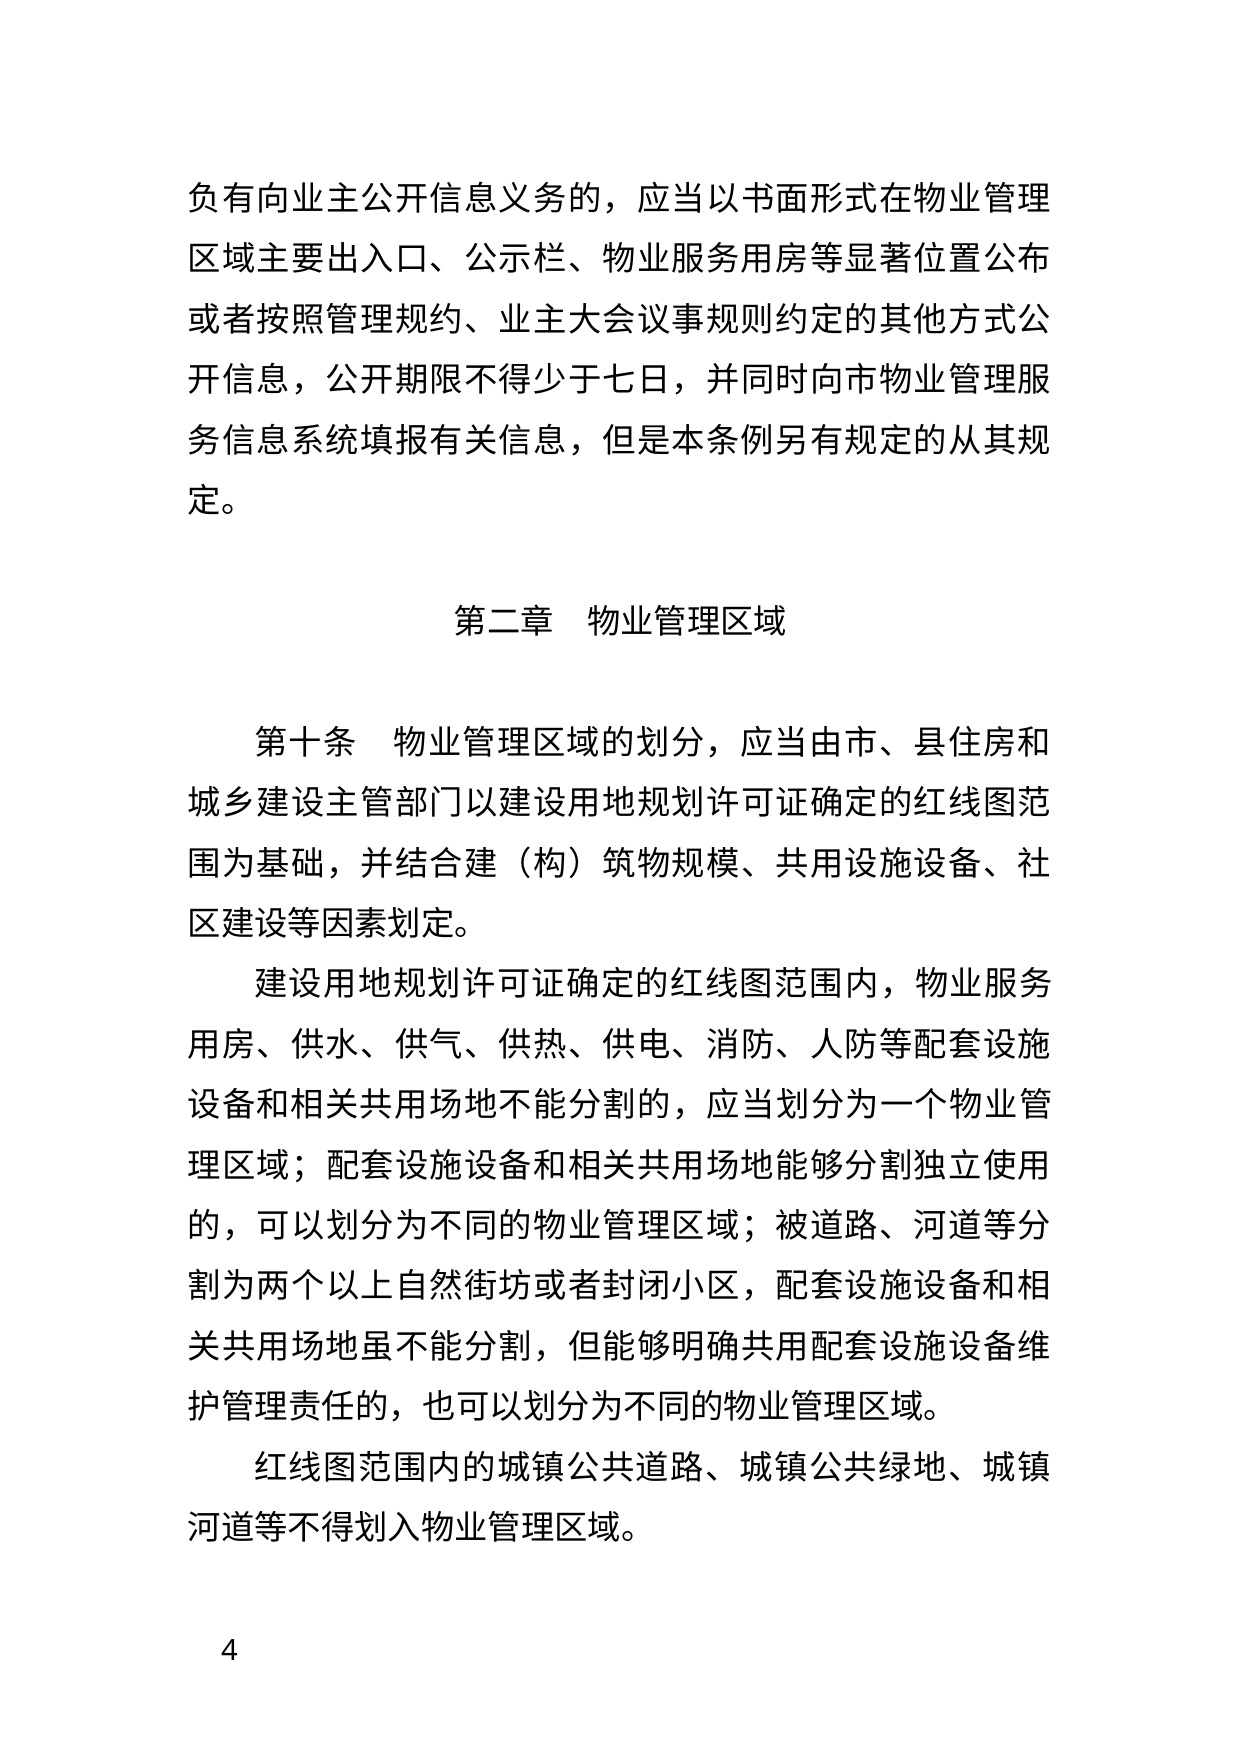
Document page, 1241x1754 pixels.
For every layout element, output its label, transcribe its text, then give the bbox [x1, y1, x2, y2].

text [187, 162, 1053, 524]
text 红线图范围内的城镇公共道路、城镇公共绿地、城镇河道等不得划入物业管理区域。 [187, 1431, 1053, 1552]
text 第二章 物业管理区域 [187, 585, 1053, 645]
text 第十条 物业管理区域的划分，应当由市、县住房和城乡建设主管部门以建设用地规划许可证确定的红线图范围为基础，并结合建（构）筑物规模、共用设施设备、社区建设等因素划定。 [187, 706, 1053, 947]
text 建设用地规划许可证确定的红线图范围内，物业服务用房、供水、供气、供热、供电、消防、人防等配套设施设备和相关共用场地不能分割的，应当划分为一个物业管理区域；配套设施设备和相关共用场地能够分割独立使用的，可以划分为不同的物业管理区域；被道路、河道等分割为两个以上自然街坊或者封闭小区，配套设施设备和相关共用场地虽不能分割，但能够明确共用配套设施设备维护管理责任的，也可以划分为不同的物业管理区域。 [187, 947, 1053, 1431]
